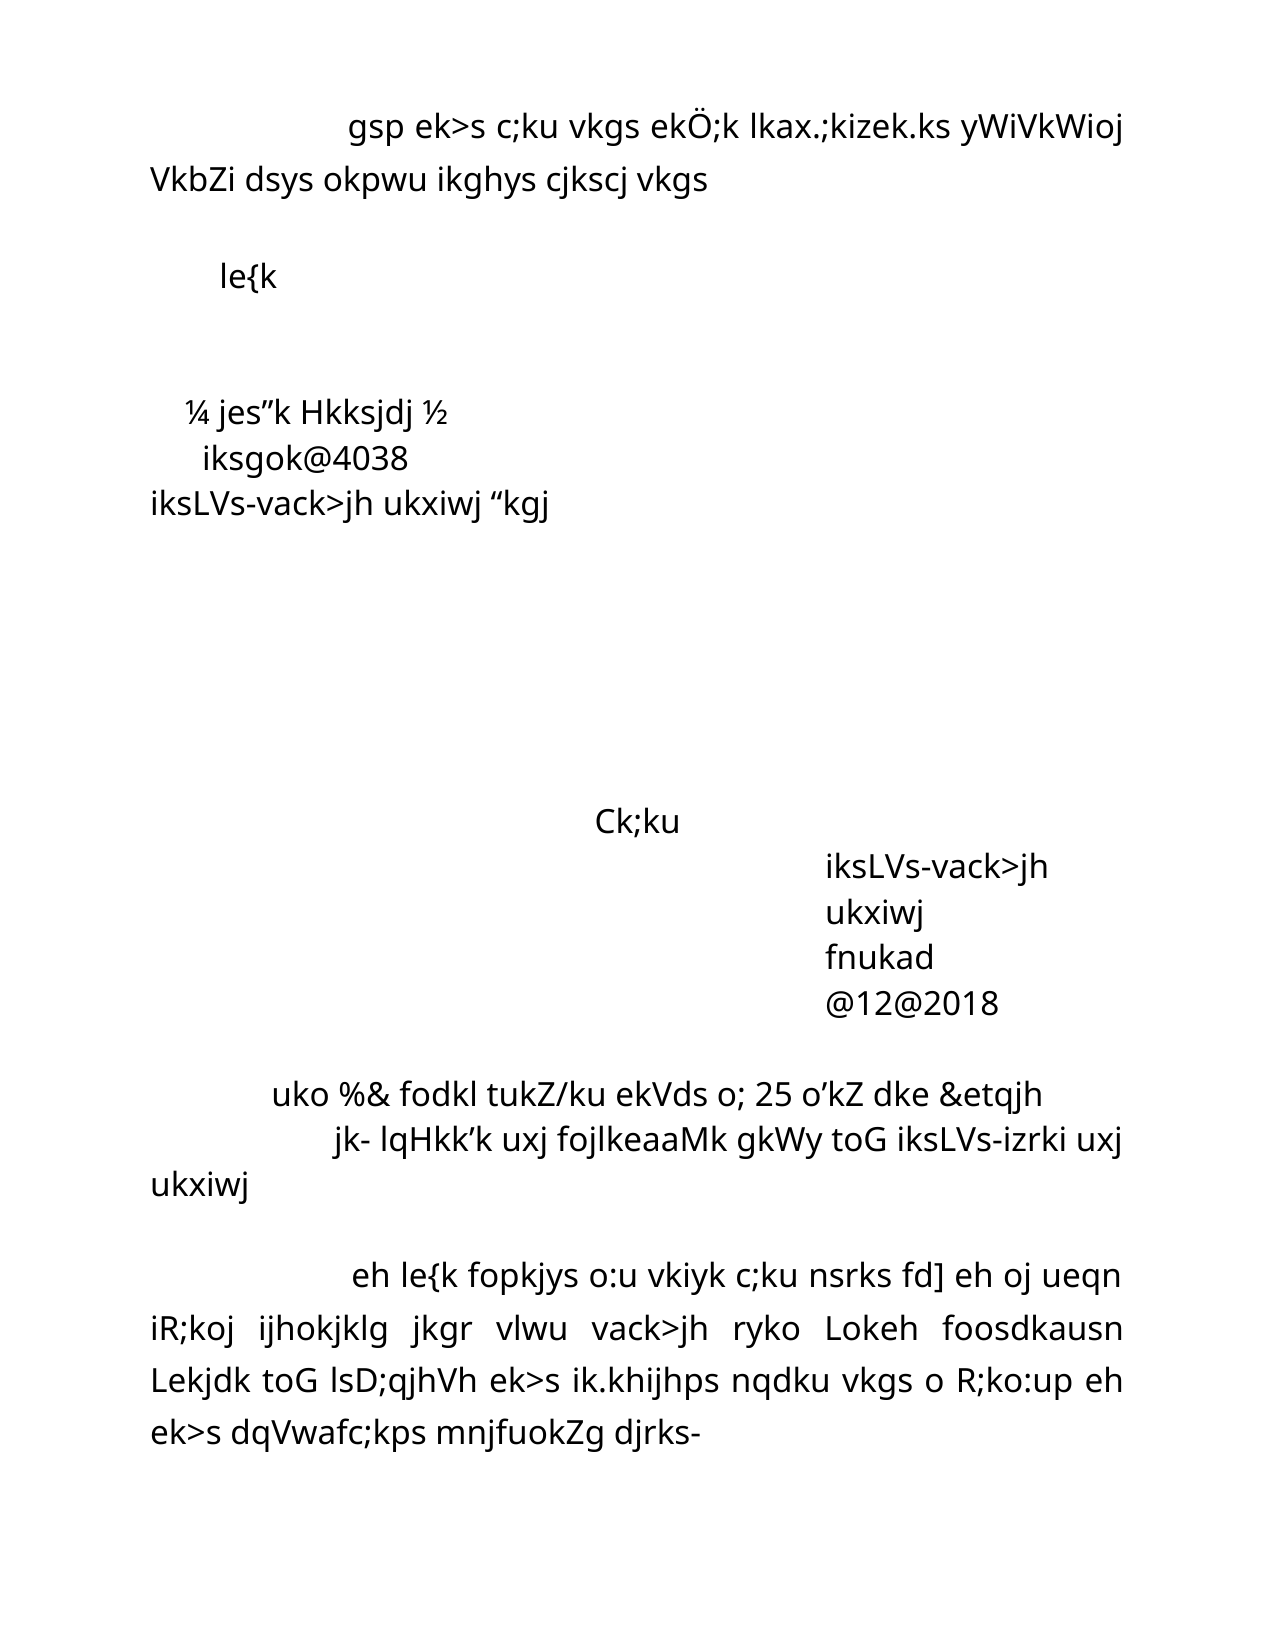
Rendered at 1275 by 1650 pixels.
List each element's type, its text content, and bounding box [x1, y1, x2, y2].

text iksgok@4038 [150, 434, 1125, 480]
text eh le{k fopkjys o:u vkiyk c;ku nsrks fd] eh oj ueqn iR;koj ijhokjklg jkgr vlwu vack>jh ryko Lokeh foosdkausn Lekjdk toG lsD;qjhVh ek>s ik.khijhps nqdku vkgs o R;ko:up eh ek>s dqVwafc;kps mnjfuokZg djrks- [150, 1252, 1125, 1454]
text fnukad @12@2018 [825, 934, 1125, 1025]
text ¼ jes”k Hkksjdj ½ [150, 389, 1125, 434]
text jk- lqHkk’k uxj fojlkeaaMk gkWy toG iksLVs-izrki uxj ukxiwj [150, 1116, 1125, 1207]
text iksLVs-vack>jh ukxiwj “kgj [150, 480, 1125, 525]
text iksLVs-vack>jh ukxiwj [825, 843, 1125, 934]
text uko %& fodkl tukZ/ku ekVds o; 25 o’kZ dke &etqjh [150, 1070, 1125, 1116]
text le{k [150, 253, 1125, 298]
text gsp ek>s c;ku vkgs ekÖ;k lkax.;kizek.ks yWiVkWioj VkbZi dsys okpwu ikghys cjkscj vkgs [150, 103, 1125, 201]
text Ck;ku [150, 798, 1125, 843]
